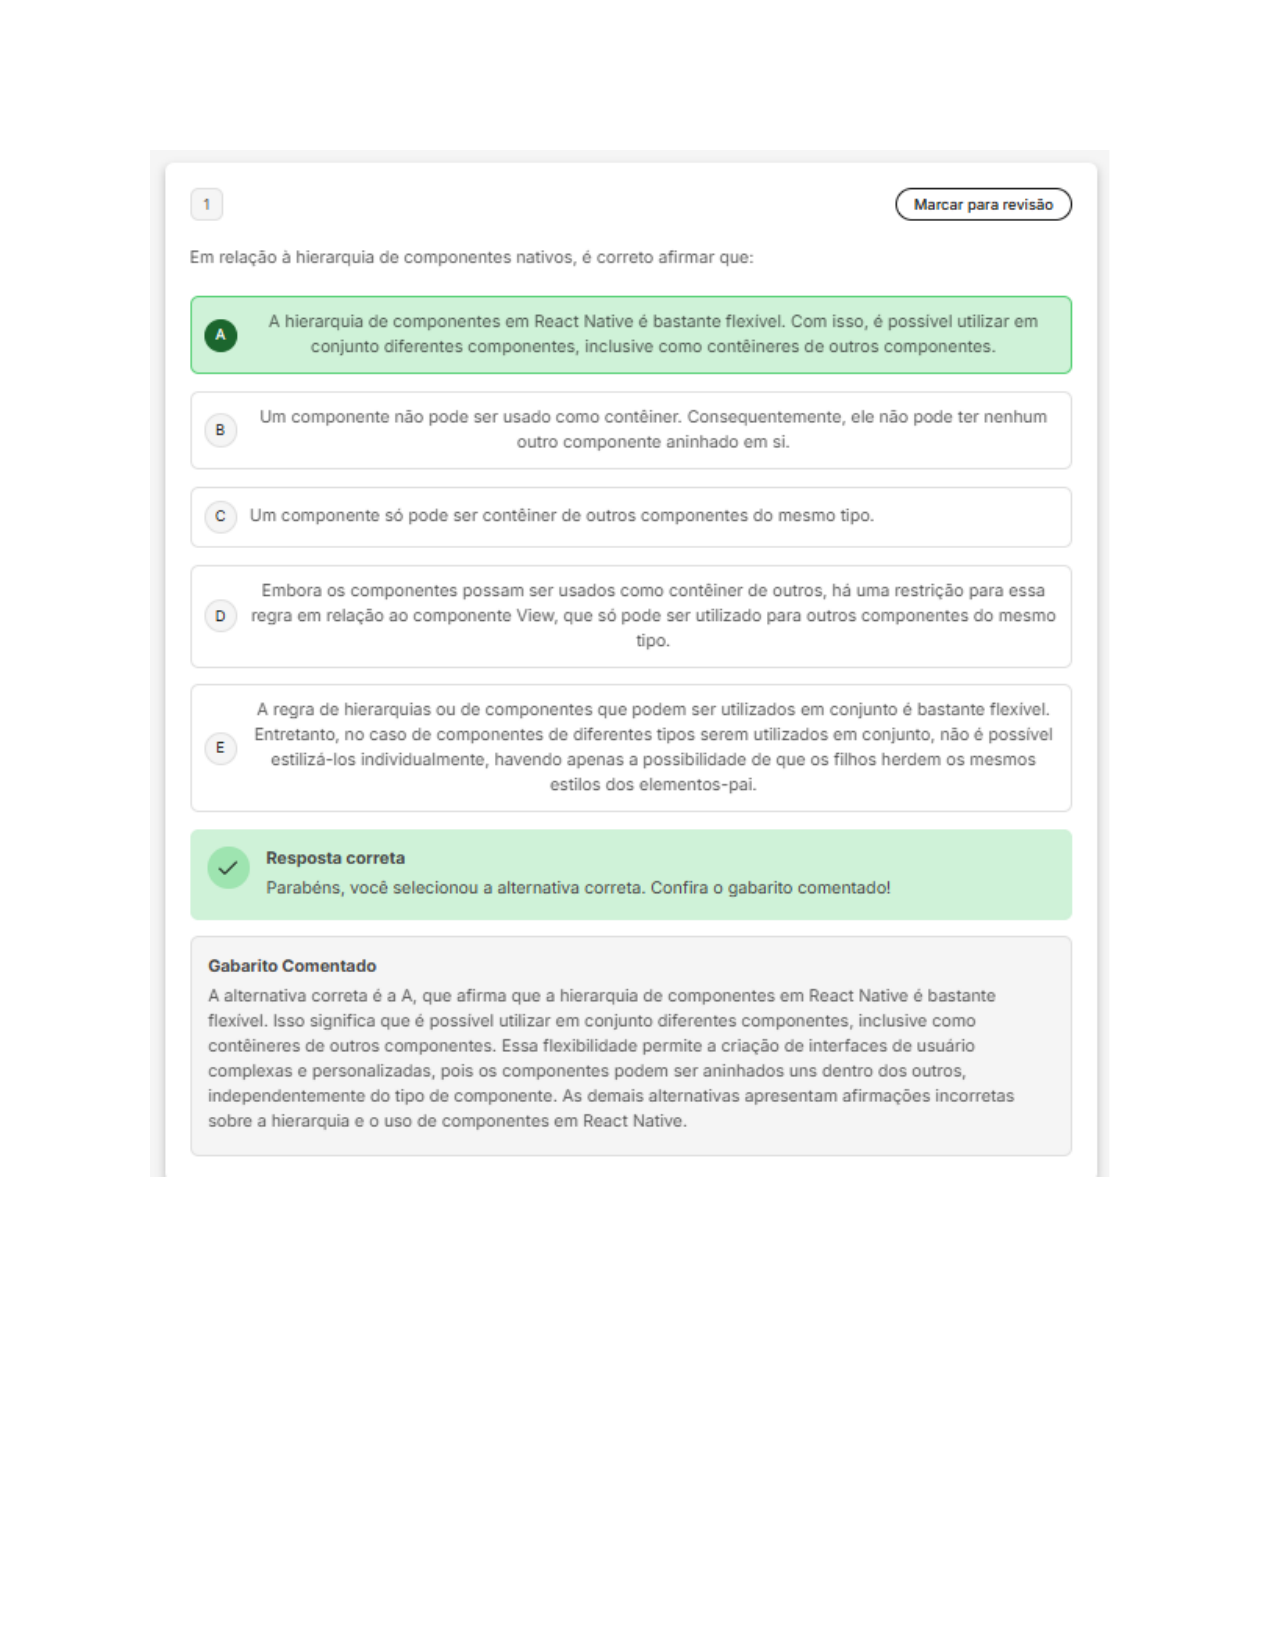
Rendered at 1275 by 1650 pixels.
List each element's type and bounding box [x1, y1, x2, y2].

picture [150, 150, 1110, 1177]
